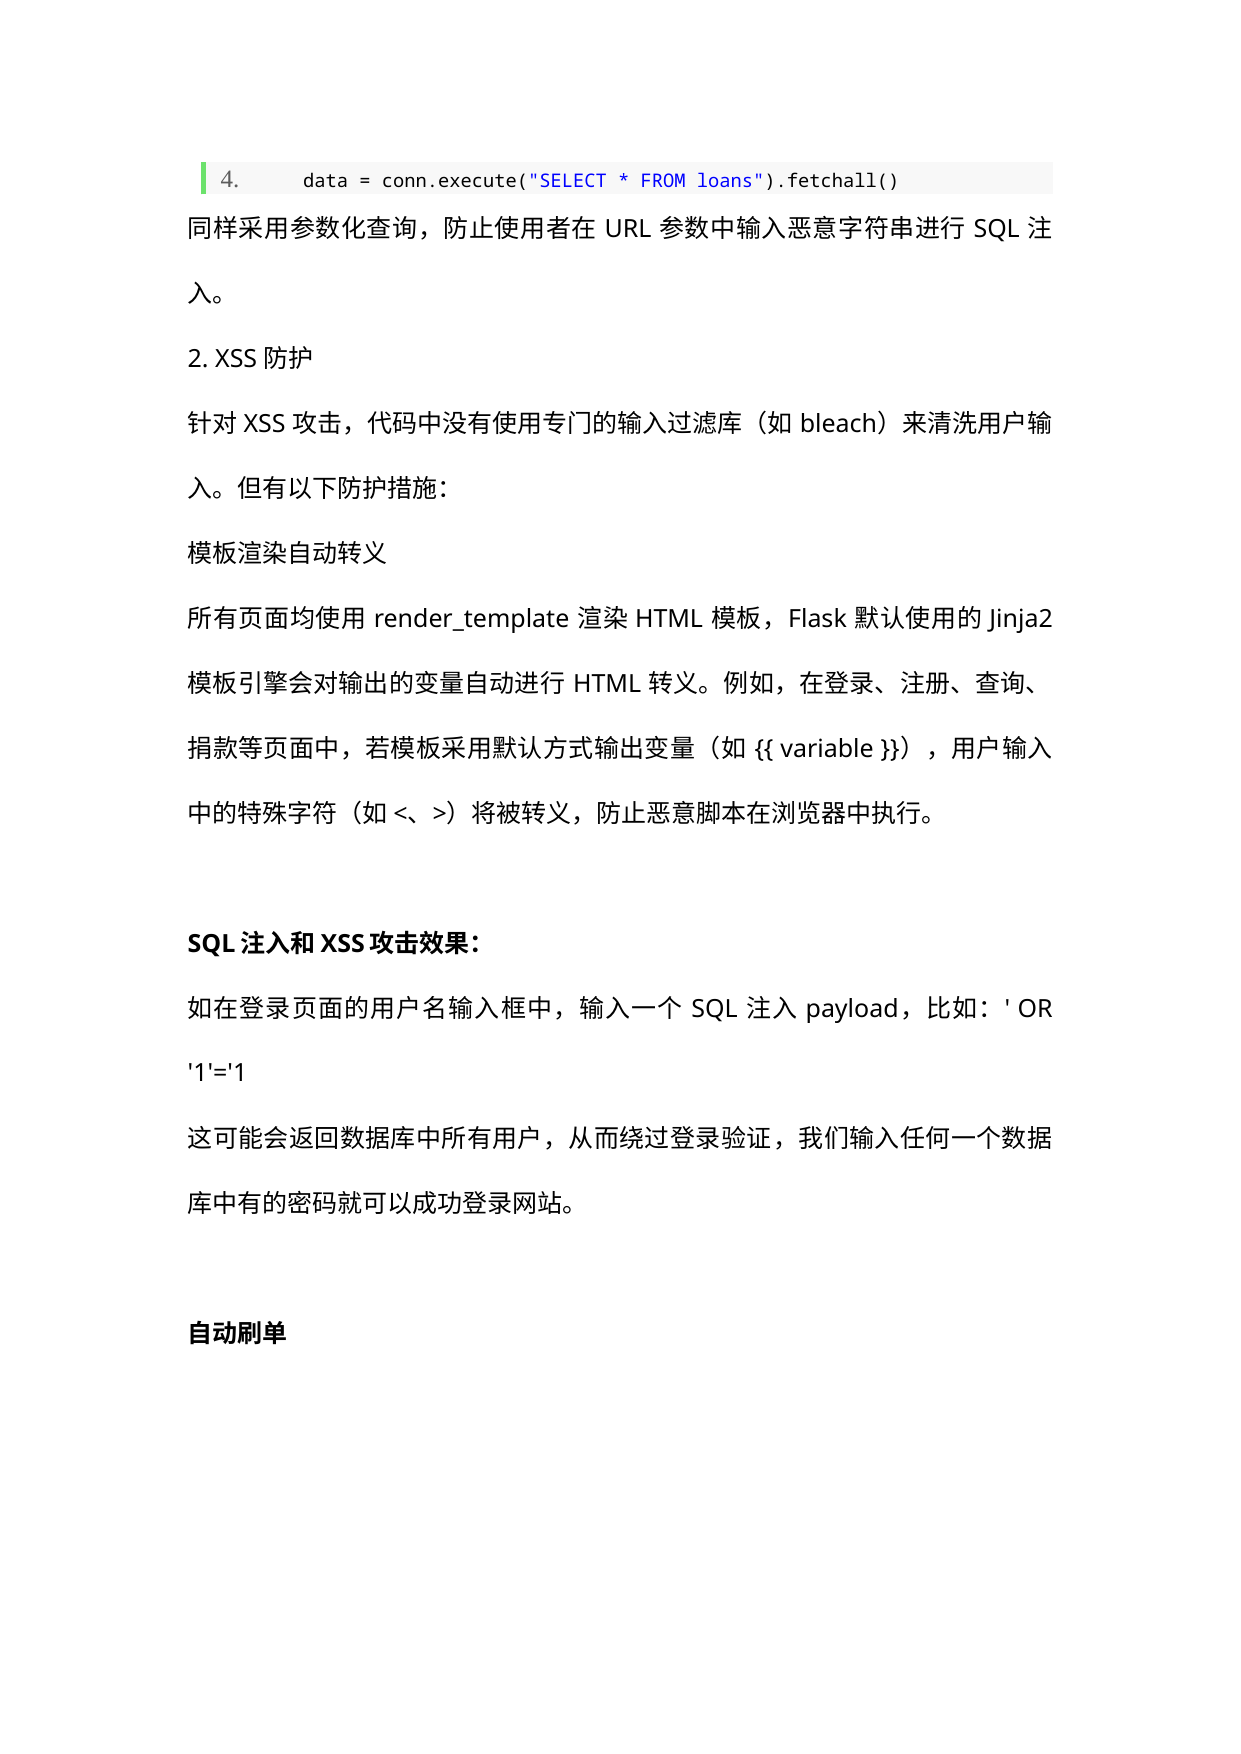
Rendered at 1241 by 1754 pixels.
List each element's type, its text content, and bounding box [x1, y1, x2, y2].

text 自动刷单 [187, 1299, 1053, 1364]
text 模板渲染自动转义 [187, 519, 1053, 584]
text 这可能会返回数据库中所有用户，从而绕过登录验证，我们输入任何一个数据库中有的密码就可以成功登录网站。 [187, 1104, 1053, 1234]
text 如在登录页面的用户名输入框中，输入一个 SQL 注入 payload，比如：' OR '1'='1 [187, 974, 1053, 1104]
list data = conn.execute("SELECT * FROM loans").fetchall() [206, 162, 1053, 194]
text 所有页面均使用 render_template 渲染 HTML 模板，Flask 默认使用的 Jinja2 模板引擎会对输出的变量自动进行 HTML 转义。例如，在登录、注册、查询、捐款等页面中，若模板采用默认方式输出变量（如 {{ variable }}），用户输入中的特殊字符（如 <、>）将被转义，防止恶意脚本在浏览器中执行。 [187, 584, 1053, 844]
text 2. XSS 防护 [187, 324, 1053, 389]
text 针对 XSS 攻击，代码中没有使用专门的输入过滤库（如 bleach）来清洗用户输入。但有以下防护措施： [187, 389, 1053, 519]
text 同样采用参数化查询，防止使用者在 URL 参数中输入恶意字符串进行 SQL 注入。 [187, 194, 1053, 324]
text SQL注入和XSS攻击效果： [187, 909, 1053, 974]
